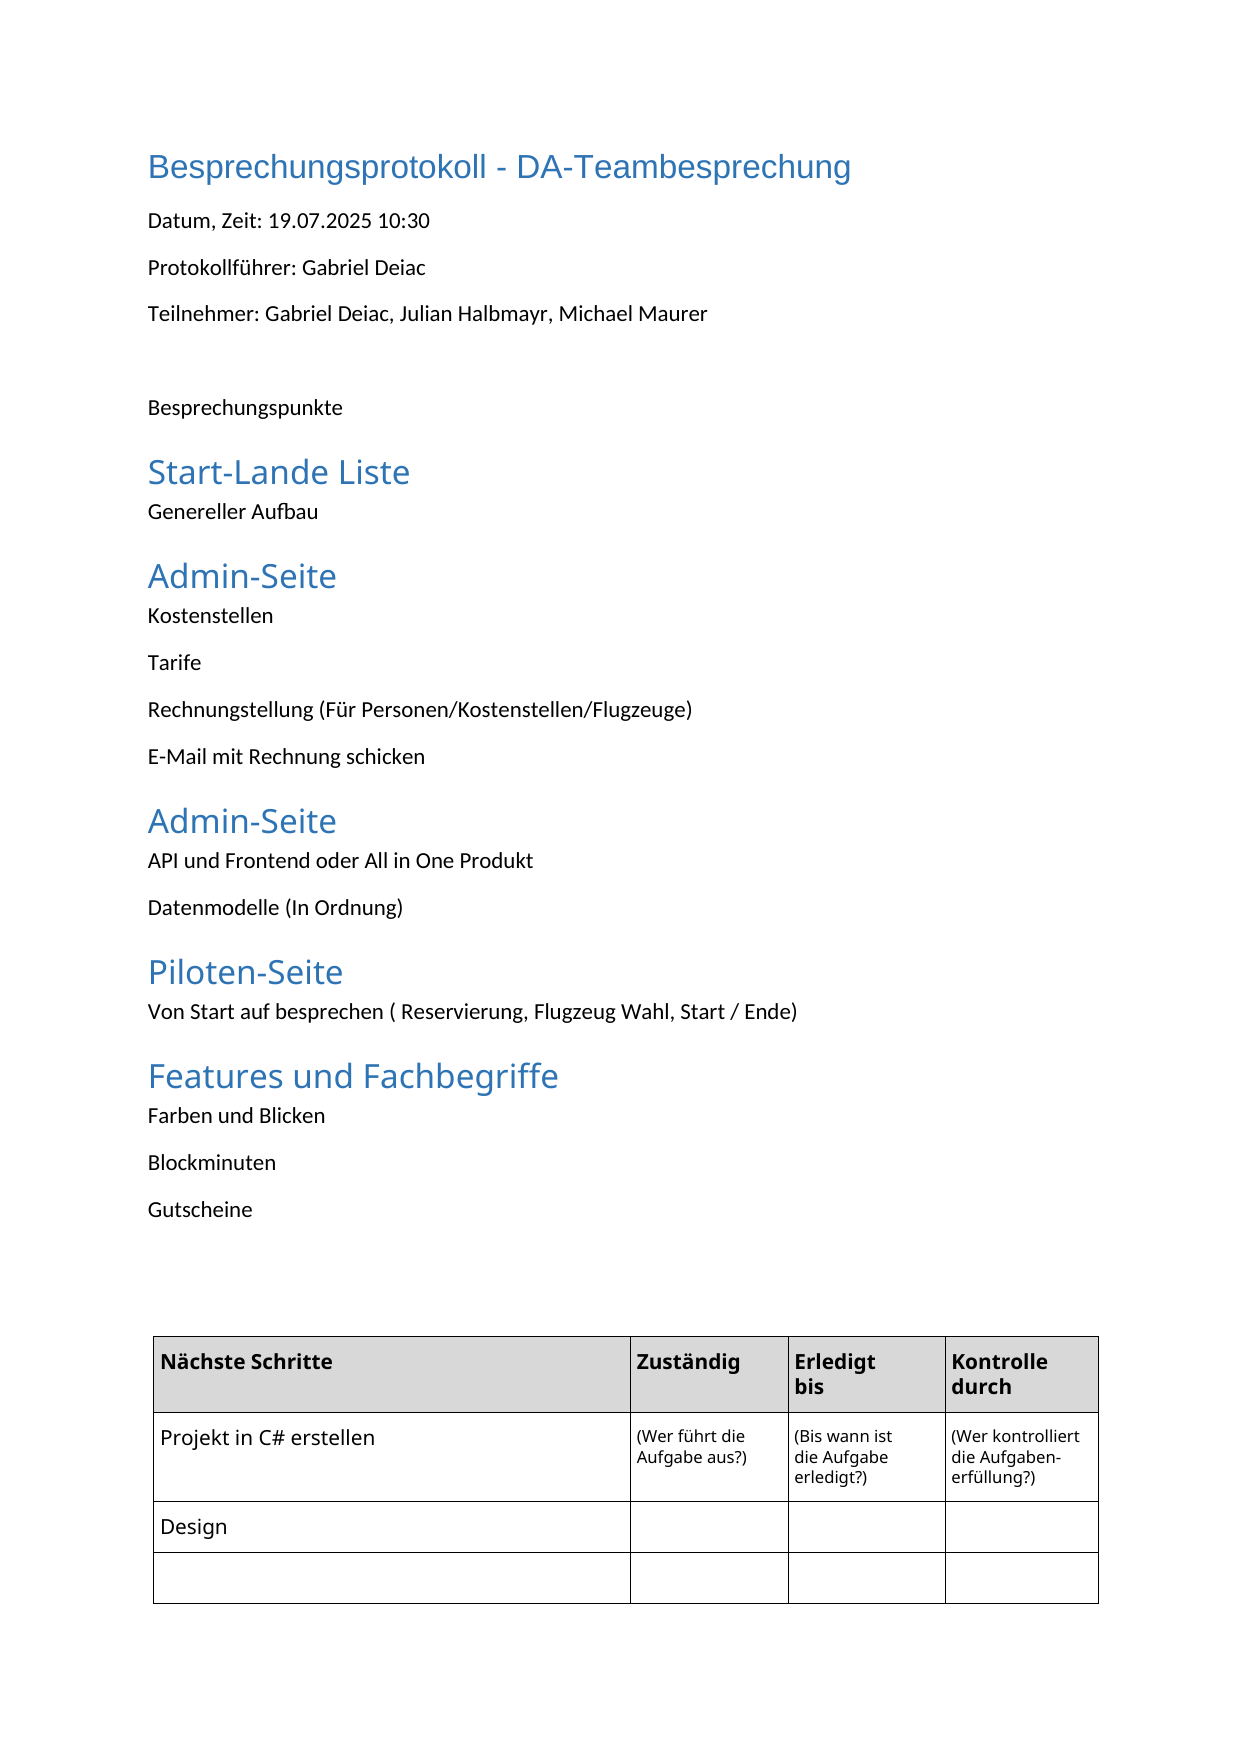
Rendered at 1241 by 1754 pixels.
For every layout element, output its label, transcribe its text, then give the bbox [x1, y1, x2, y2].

table_cell [946, 1502, 1098, 1552]
table_header Erledigt bis [789, 1337, 945, 1412]
text Farben und Blicken [148, 1102, 1093, 1129]
text Von Start auf besprechen ( Reservierung, Flugzeug Wahl, Start / Ende) [148, 997, 1093, 1025]
text Besprechungsprotokoll - DA-Teambesprechung [148, 148, 1093, 186]
text E-Mail mit Rechnung schicken [148, 742, 1093, 770]
table_cell Design [154, 1502, 630, 1552]
subtitle Piloten-Seite [148, 948, 1093, 994]
table_cell (Bis wann ist die Aufgabe erledigt?) [789, 1413, 945, 1501]
text Genereller Aufbau [148, 497, 1093, 525]
text Blockminuten [148, 1148, 1093, 1176]
subtitle Start-Lande Liste [148, 448, 1093, 494]
text Teilnehmer: Gabriel Deiac, Julian Halbmayr, Michael Maurer [148, 299, 1093, 327]
subtitle Features und Fachbegriffe [148, 1053, 1093, 1098]
table_header Nächste Schritte [154, 1337, 630, 1412]
table_cell Projekt in C# erstellen [154, 1413, 630, 1501]
table_cell [631, 1553, 788, 1603]
table_cell [631, 1502, 788, 1552]
text Datenmodelle (In Ordnung) [148, 893, 1093, 921]
text Protokollführer: Gabriel Deiac [148, 253, 1093, 281]
table_cell (Wer führt die Aufgabe aus?) [631, 1413, 788, 1501]
text Datum, Zeit: 19.07.2025 10:30 [148, 206, 1093, 234]
table_cell [789, 1553, 945, 1603]
text API und Frontend oder All in One Produkt [148, 846, 1093, 874]
subtitle Admin-Seite [148, 553, 1093, 598]
text Kostenstellen [148, 602, 1093, 629]
subtitle Admin-Seite [148, 797, 1093, 843]
table_cell [154, 1553, 630, 1603]
table_cell [946, 1553, 1098, 1603]
table_cell [789, 1502, 945, 1552]
table_header Kontrolle durch [946, 1337, 1098, 1412]
text Rechnungstellung (Für Personen/Kostenstellen/Flugzeuge) [148, 695, 1093, 723]
table_header Zuständig [631, 1337, 788, 1412]
text Tarife [148, 648, 1093, 676]
text Gutscheine [148, 1195, 1093, 1223]
table_cell (Wer kontrolliert die Aufgabenerfüllung?) [946, 1413, 1098, 1501]
text Besprechungspunkte [148, 393, 1093, 421]
